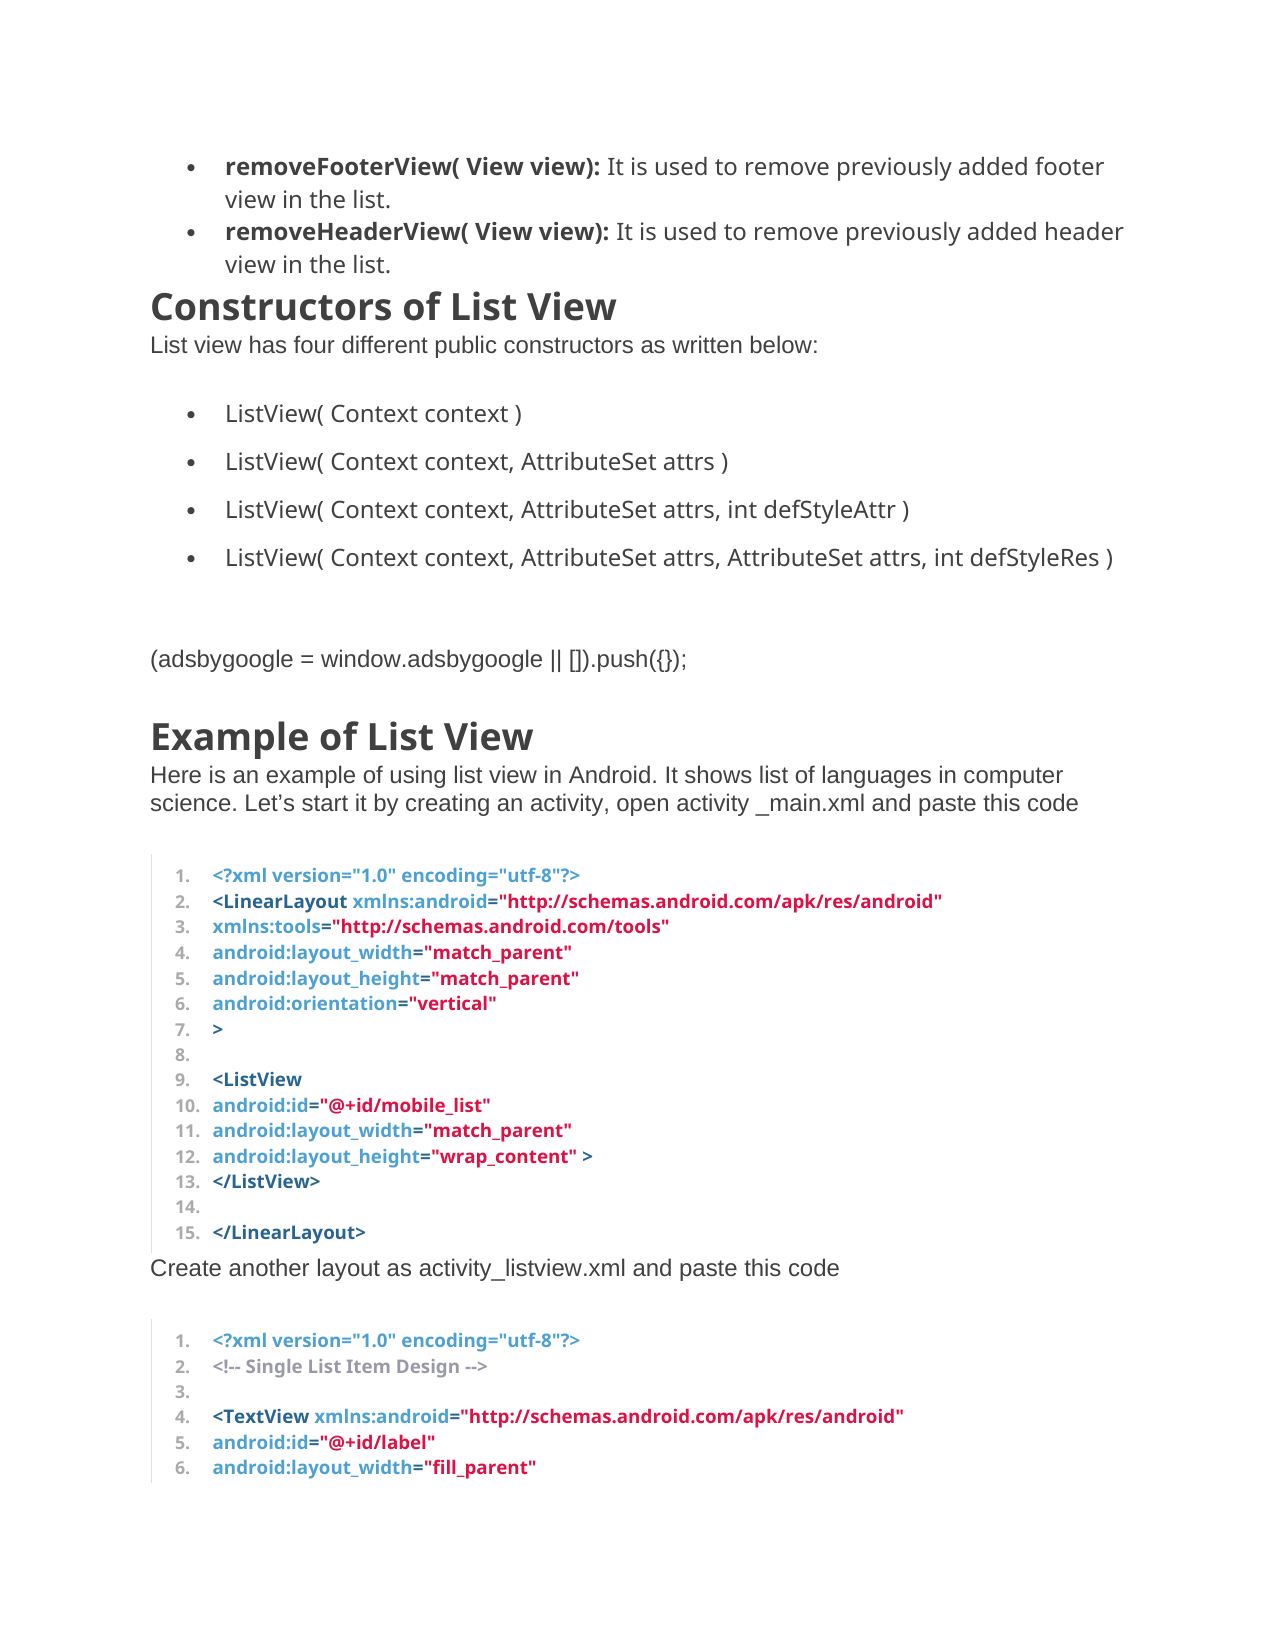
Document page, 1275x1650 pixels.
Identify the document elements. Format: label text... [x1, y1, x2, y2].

list android:id="@+id/label" [152, 1426, 1133, 1452]
list android:layout_width="fill_parent" [152, 1452, 1133, 1482]
text (adsbygoogle = window.adsbygoogle || []).push({}); [150, 645, 1125, 673]
list <TextView xmlns:android="http://schemas.android.com/apk/res/android" [152, 1401, 1133, 1426]
text Here is an example of using list view in Android. It shows list of languages in computer science. Let’s start it by creating an activity, open activity _main.xml and paste this code [150, 761, 1125, 816]
list <LinearLayout xmlns:android="http://schemas.android.com/apk/res/android" [152, 886, 1133, 911]
list android:layout_height="match_parent" [152, 962, 1133, 988]
list android:layout_width="match_parent" [152, 937, 1133, 962]
list android:layout_width="match_parent" [152, 1115, 1133, 1140]
list android:orientation="vertical" [152, 988, 1133, 1013]
list removeFooterView( View view): It is used to remove previously added footer view in the list. [187, 150, 1125, 215]
list android:id="@+id/mobile_list" [152, 1089, 1133, 1115]
text Example of List View [150, 710, 1125, 761]
text Create another layout as activity_listview.xml and paste this code [150, 1253, 1125, 1281]
list xmlns:tools="http://schemas.android.com/tools" [152, 911, 1133, 937]
list ListView( Context context ) [187, 397, 1125, 429]
list removeHeaderView( View view): It is used to remove previously added header view in the list. [187, 215, 1125, 280]
list <ListView [152, 1064, 1133, 1089]
list </LinearLayout> [152, 1216, 1133, 1253]
list > [152, 1013, 1133, 1039]
text List view has four different public constructors as written below: [150, 331, 1125, 359]
list ListView( Context context, AttributeSet attrs, int defStyleAttr ) [187, 493, 1125, 526]
list <?xml version="1.0" encoding="utf-8"?> [152, 855, 1133, 886]
list ListView( Context context, AttributeSet attrs, AttributeSet attrs, int defStyleRes ) [187, 541, 1125, 574]
list </ListView> [152, 1166, 1133, 1191]
list ListView( Context context, AttributeSet attrs ) [187, 445, 1125, 477]
list <!-- Single List Item Design --> [152, 1350, 1133, 1376]
text Constructors of List View [150, 280, 1125, 331]
list android:layout_height="wrap_content" > [152, 1140, 1133, 1166]
list <?xml version="1.0" encoding="utf-8"?> [152, 1320, 1133, 1350]
